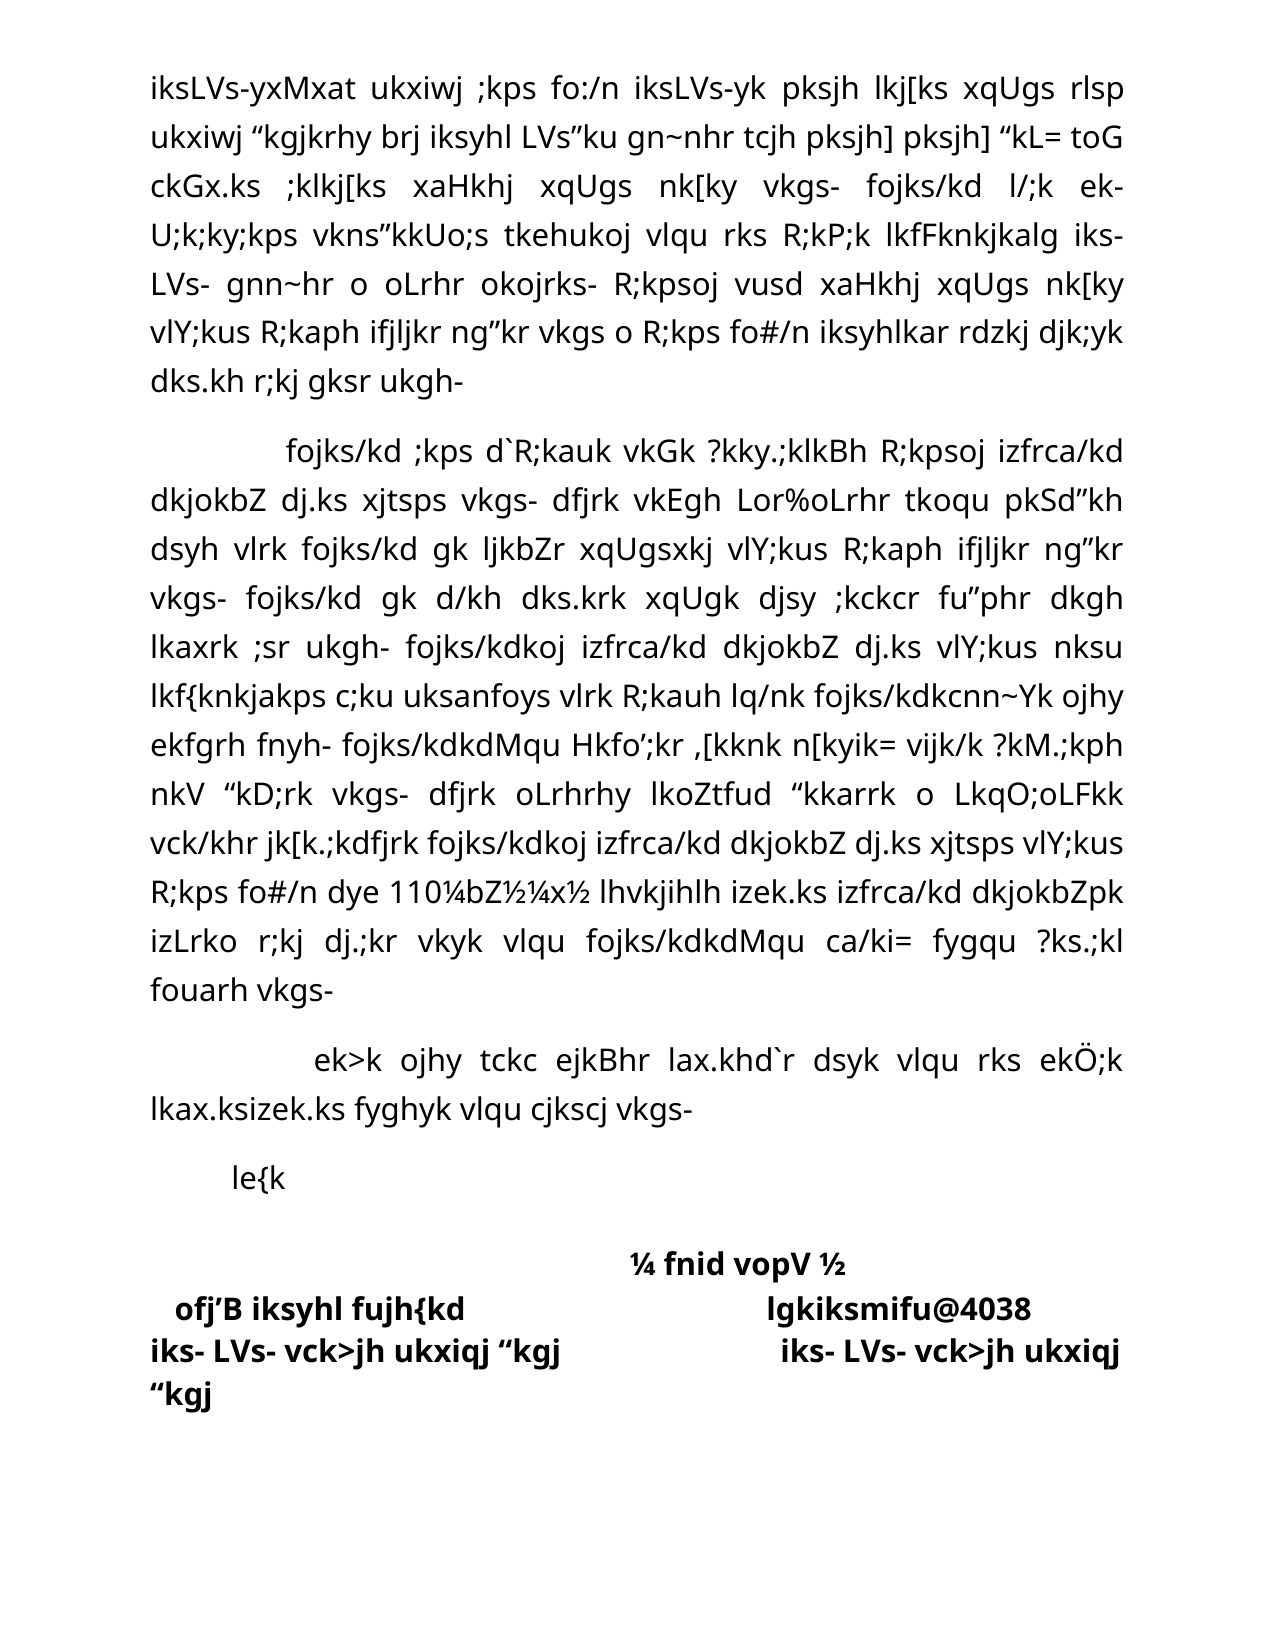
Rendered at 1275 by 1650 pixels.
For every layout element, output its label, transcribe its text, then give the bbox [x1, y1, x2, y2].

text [150, 66, 1125, 402]
text iks- LVs- vck>jh ukxiqj “kgj iks- LVs- vck>jh ukxiqj “kgj [150, 1329, 1125, 1415]
text le{k [150, 1156, 1125, 1199]
text fojks/kd ;kps d`R;kauk vkGk ?kky.;klkBh R;kpsoj izfrca/kd dkjokbZ dj.ks xjtsps vkgs- dfjrk vkEgh Lor%oLrhr tkoqu pkSd”kh dsyh vlrk fojks/kd gk ljkbZr xqUgsxkj vlY;kus R;kaph ifjljkr ng”kr vkgs- fojks/kd gk d/kh dks.krk xqUgk djsy ;kckcr fu”phr dkgh lkaxrk ;sr ukgh- fojks/kdkoj izfrca/kd dkjokbZ dj.ks vlY;kus nksu lkf{knkjakps c;ku uksanfoys vlrk R;kauh lq/nk fojks/kdkcnn~Yk ojhy ekfgrh fnyh- fojks/kdkdMqu Hkfo’;kr ,[kknk n[kyik= vijk/k ?kM.;kph nkV “kD;rk vkgs- dfjrk oLrhrhy lkoZtfud “kkarrk o LkqO;oLFkk vck/khr jk[k.;kdfjrk fojks/kdkoj izfrca/kd dkjokbZ dj.ks xjtsps vlY;kus R;kps fo#/n dye 110¼bZ½¼x½ lhvkjihlh izek.ks izfrca/kd dkjokbZpk izLrko r;kj dj.;kr vkyk vlqu fojks/kdkdMqu ca/ki= fygqu ?ks.;kl fouarh vkgs- [150, 429, 1125, 1010]
text ¼ fnid vopV ½ [150, 1241, 1125, 1284]
text ofj’B iksyhl fujh{kd lgkiksmifu@4038 [150, 1287, 1125, 1329]
text ek>k ojhy tckc ejkBhr lax.khd`r dsyk vlqu rks ekÖ;k lkax.ksizek.ks fyghyk vlqu cjkscj vkgs- [150, 1037, 1125, 1129]
